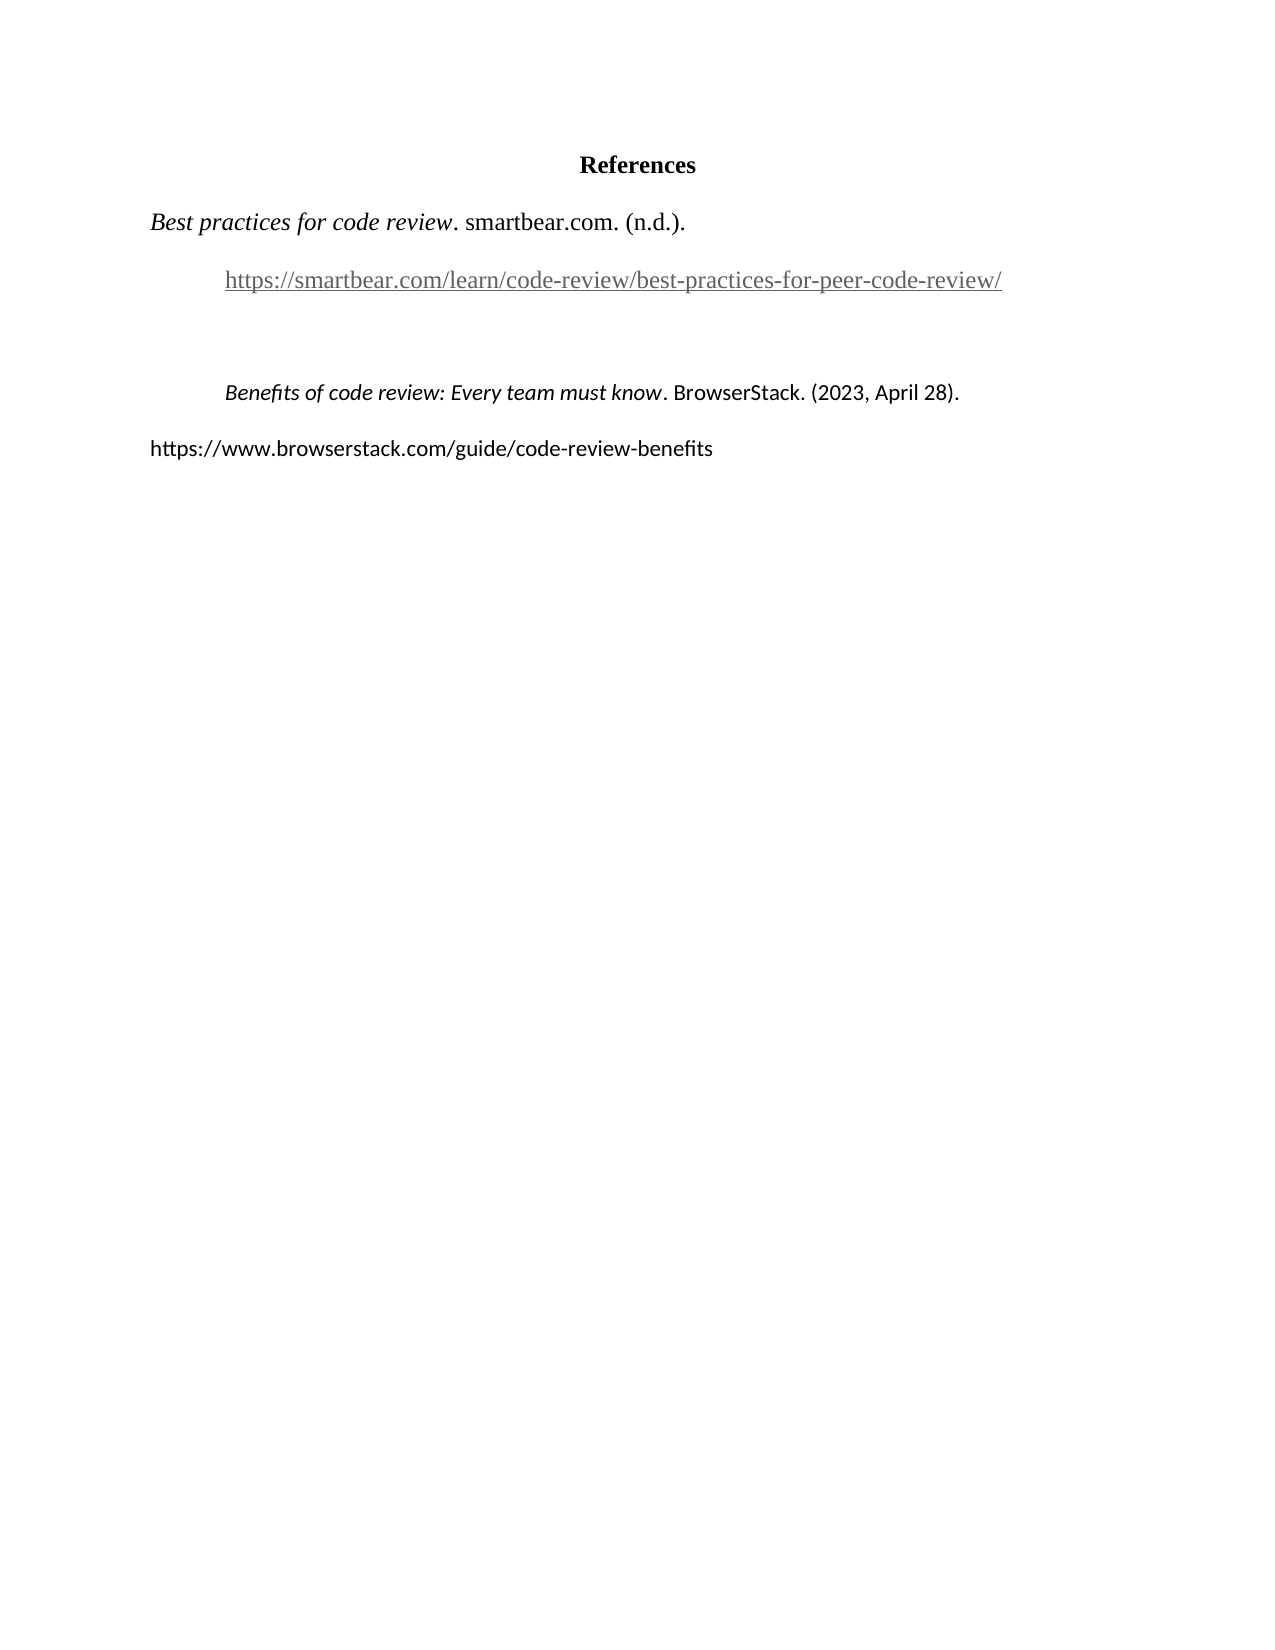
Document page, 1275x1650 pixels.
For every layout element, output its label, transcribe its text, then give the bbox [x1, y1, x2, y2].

text Best practices for code review. smartbear.com. (n.d.). https://smartbear.com/learn/code-review/best-practices-for-peer-code-review/ [150, 207, 1125, 294]
text Benefits of code review: Every team must know. BrowserStack. (2023, April 28). https://www.browserstack.com/guide/code-review-benefits [150, 378, 1125, 463]
